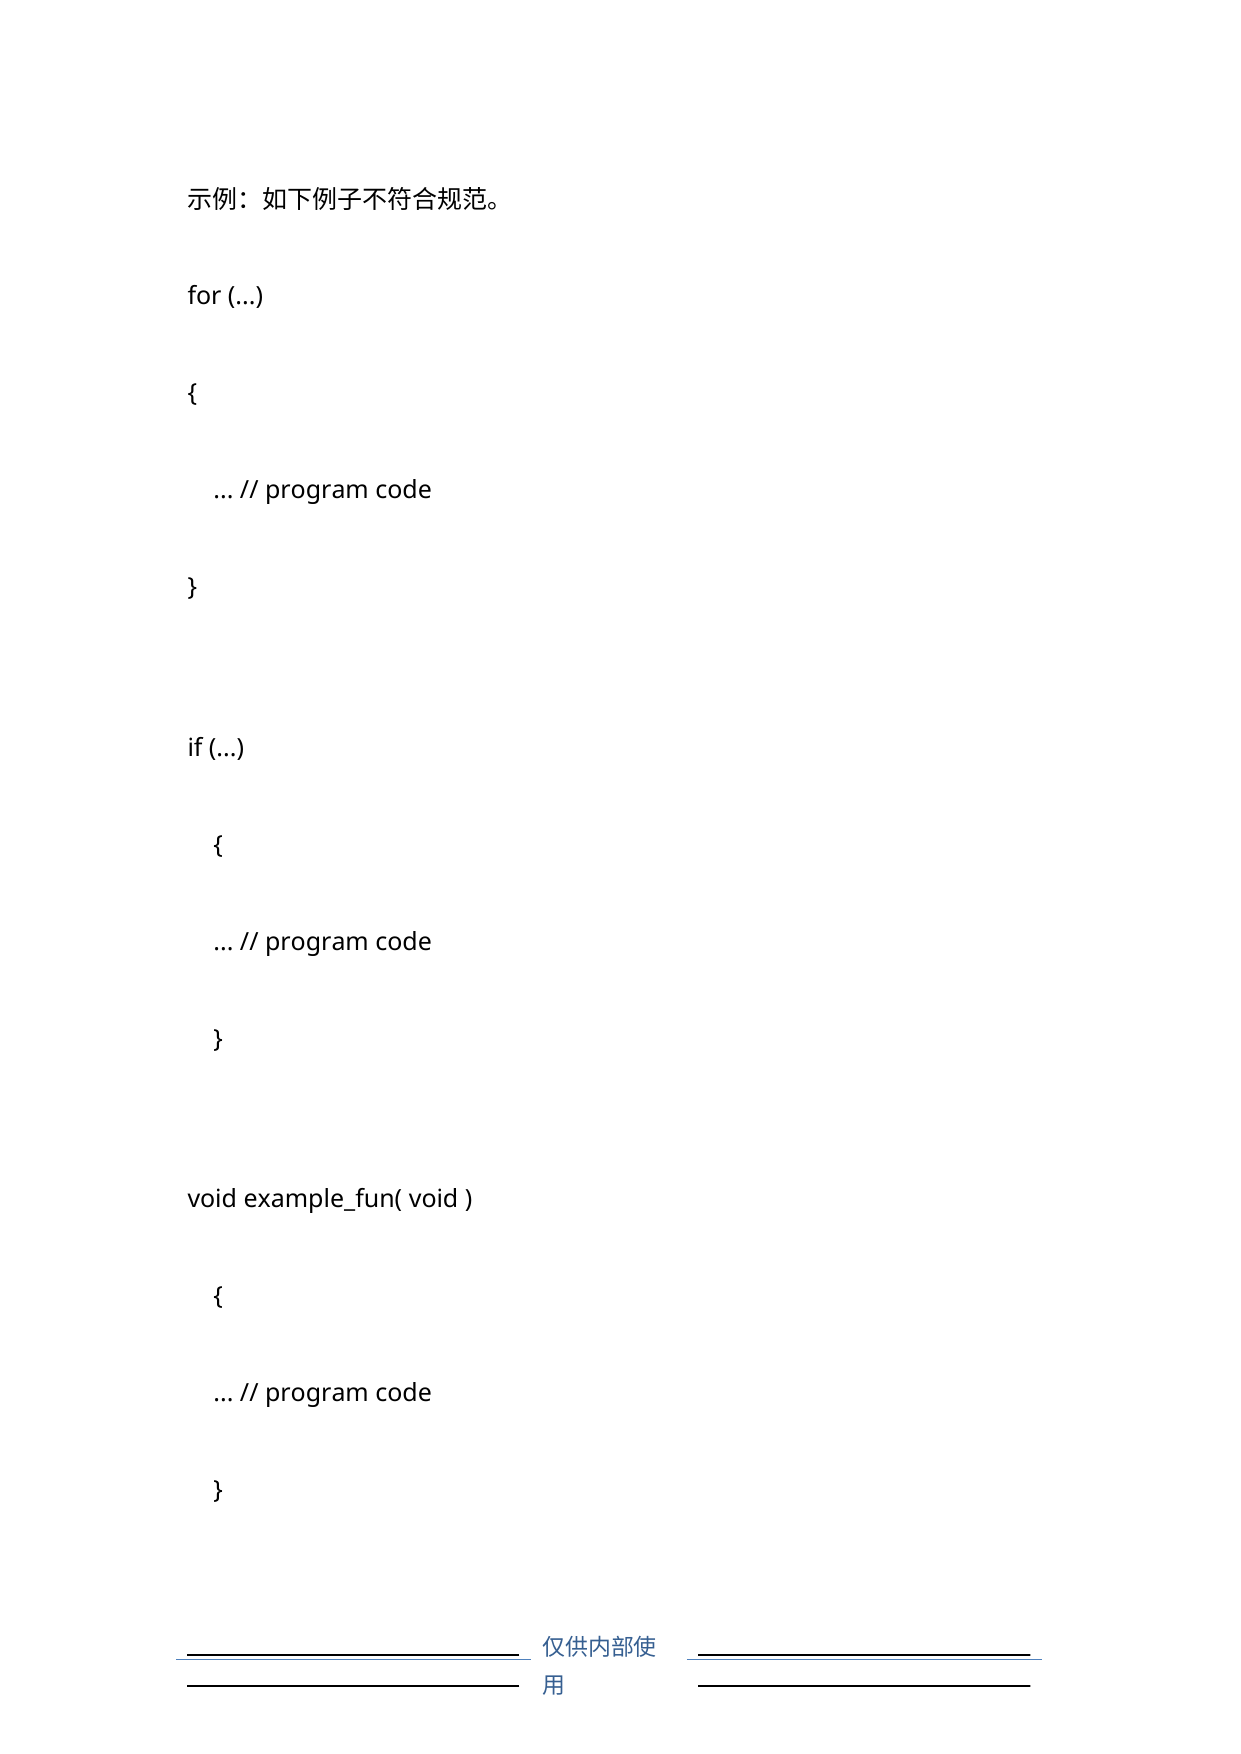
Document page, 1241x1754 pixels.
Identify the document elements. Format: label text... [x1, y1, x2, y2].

text ... // program code [187, 455, 1053, 523]
text if (...) [187, 712, 1053, 780]
text { [187, 1261, 1053, 1329]
text } [187, 1455, 1053, 1523]
text { [187, 809, 1053, 877]
text { [187, 358, 1053, 426]
text } [187, 552, 1053, 620]
text ... // program code [187, 1358, 1053, 1426]
text ... // program code [187, 907, 1053, 974]
text for (...) [187, 261, 1053, 329]
text 示例：如下例子不符合规范。 [187, 164, 1053, 232]
text void example_fun( void ) [187, 1164, 1053, 1232]
text } [187, 1004, 1053, 1072]
